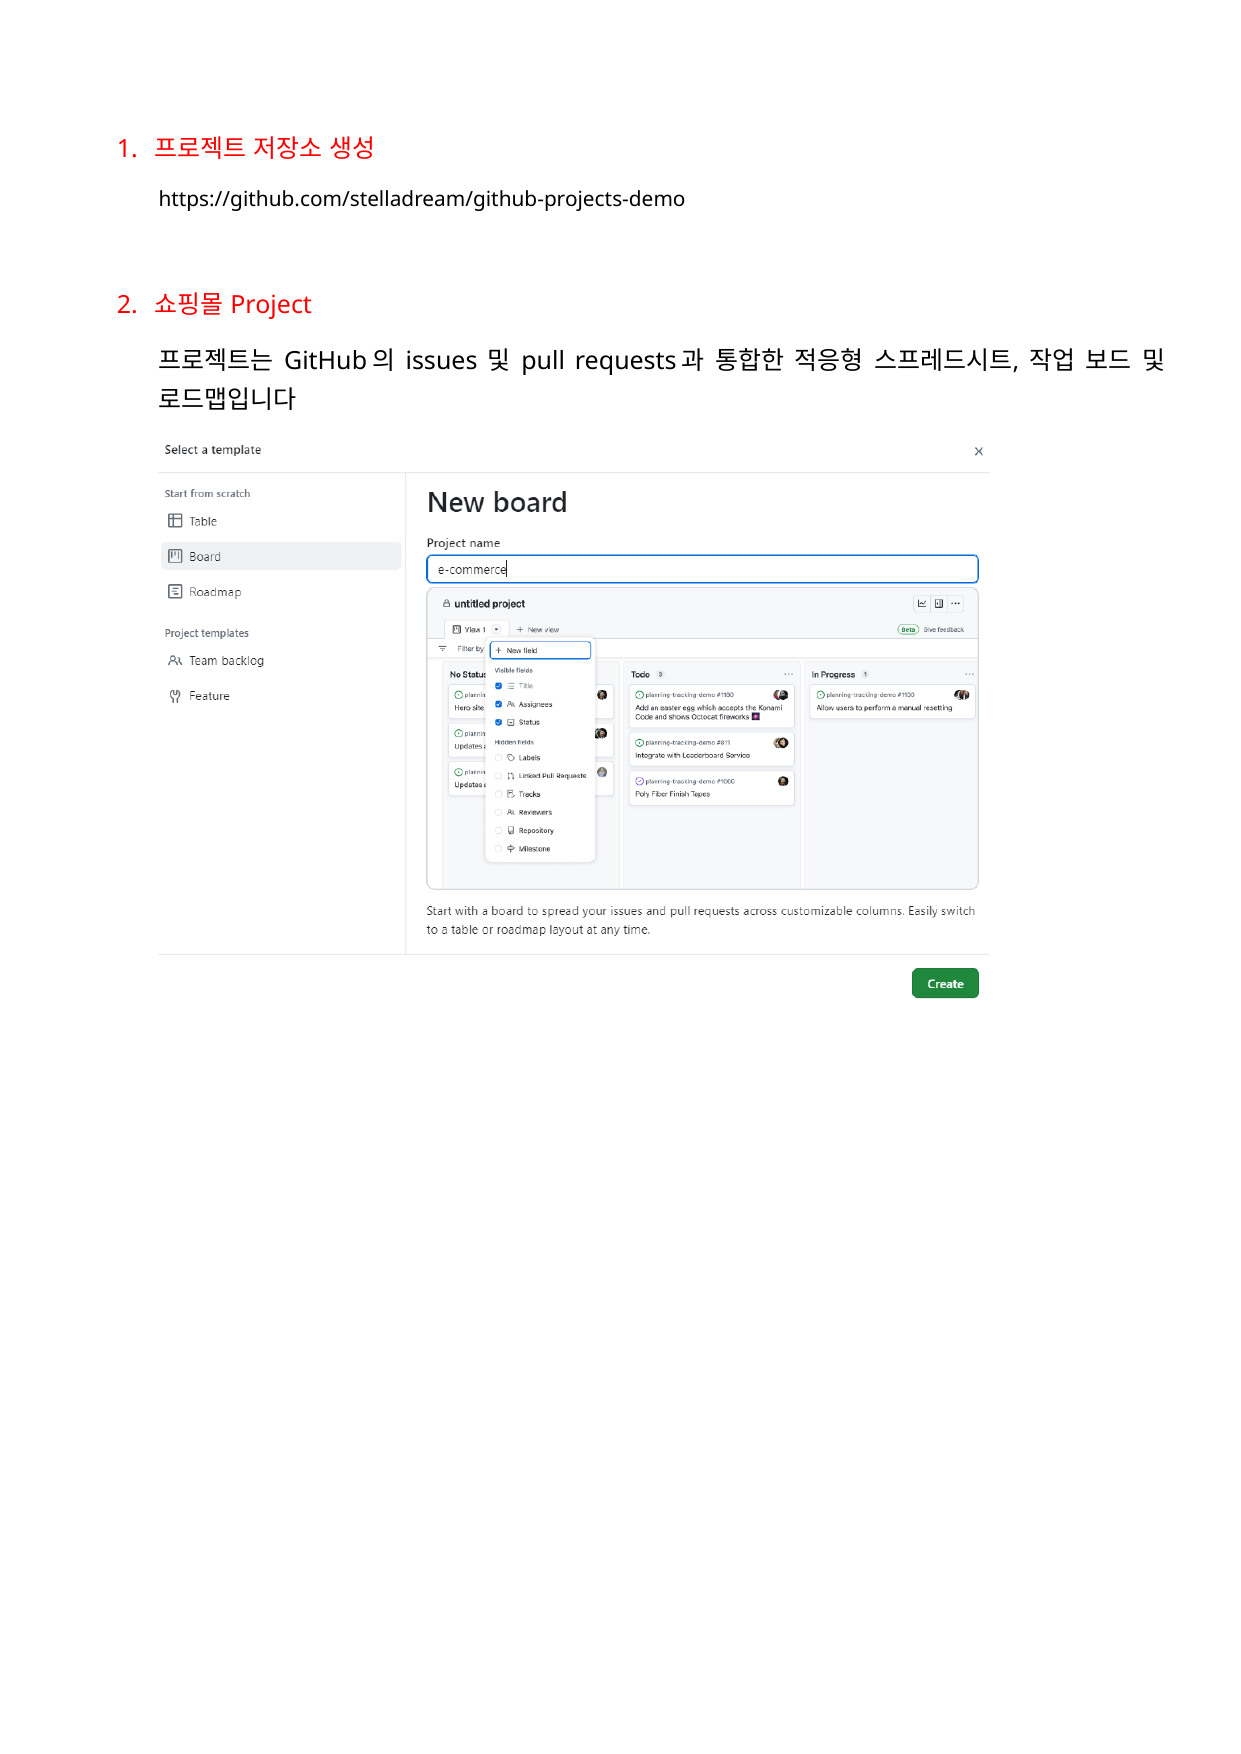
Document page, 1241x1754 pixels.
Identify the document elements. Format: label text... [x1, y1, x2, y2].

list https://github.com/stelladream/github-projects-demo [158, 184, 1165, 213]
list 프로젝트 저장소 생성 [117, 128, 1165, 165]
list 쇼핑몰 Project [117, 285, 1165, 321]
picture [158, 435, 990, 1000]
list 프로젝트는 GitHub의 issues 및 pull requests과 통합한 적응형 스프레드시트, 작업 보드 및 로드맵입니다 [158, 341, 1165, 416]
